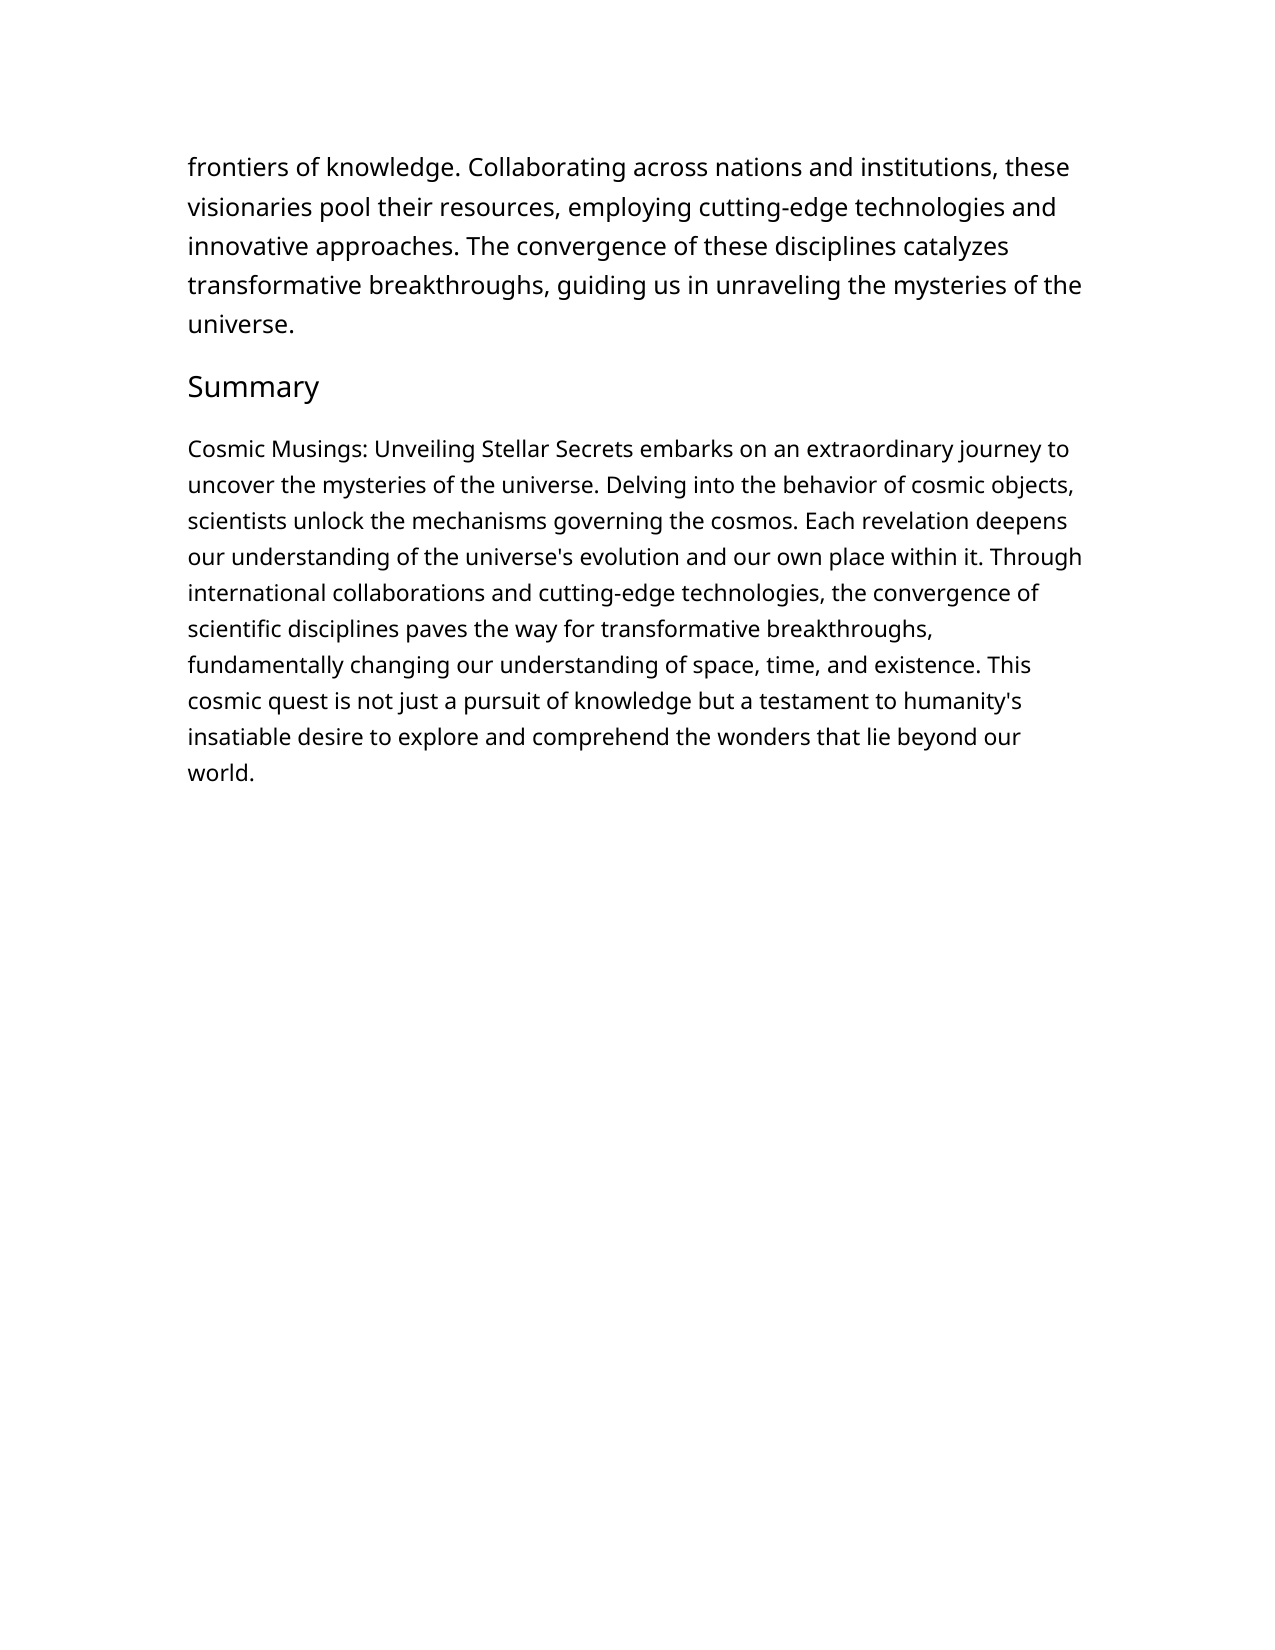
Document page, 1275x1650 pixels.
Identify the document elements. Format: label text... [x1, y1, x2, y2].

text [187, 150, 1087, 341]
text Summary [187, 367, 1087, 406]
text Cosmic Musings: Unveiling Stellar Secrets embarks on an extraordinary journey to uncover the mysteries of the universe. Delving into the behavior of cosmic objects, scientists unlock the mechanisms governing the cosmos. Each revelation deepens our understanding of the universe's evolution and our own place within it. Through international collaborations and cutting-edge technologies, the convergence of scientific disciplines paves the way for transformative breakthroughs, fundamentally changing our understanding of space, time, and existence. This cosmic quest is not just a pursuit of knowledge but a testament to humanity's insatiable desire to explore and comprehend the wonders that lie beyond our world. [187, 433, 1087, 788]
